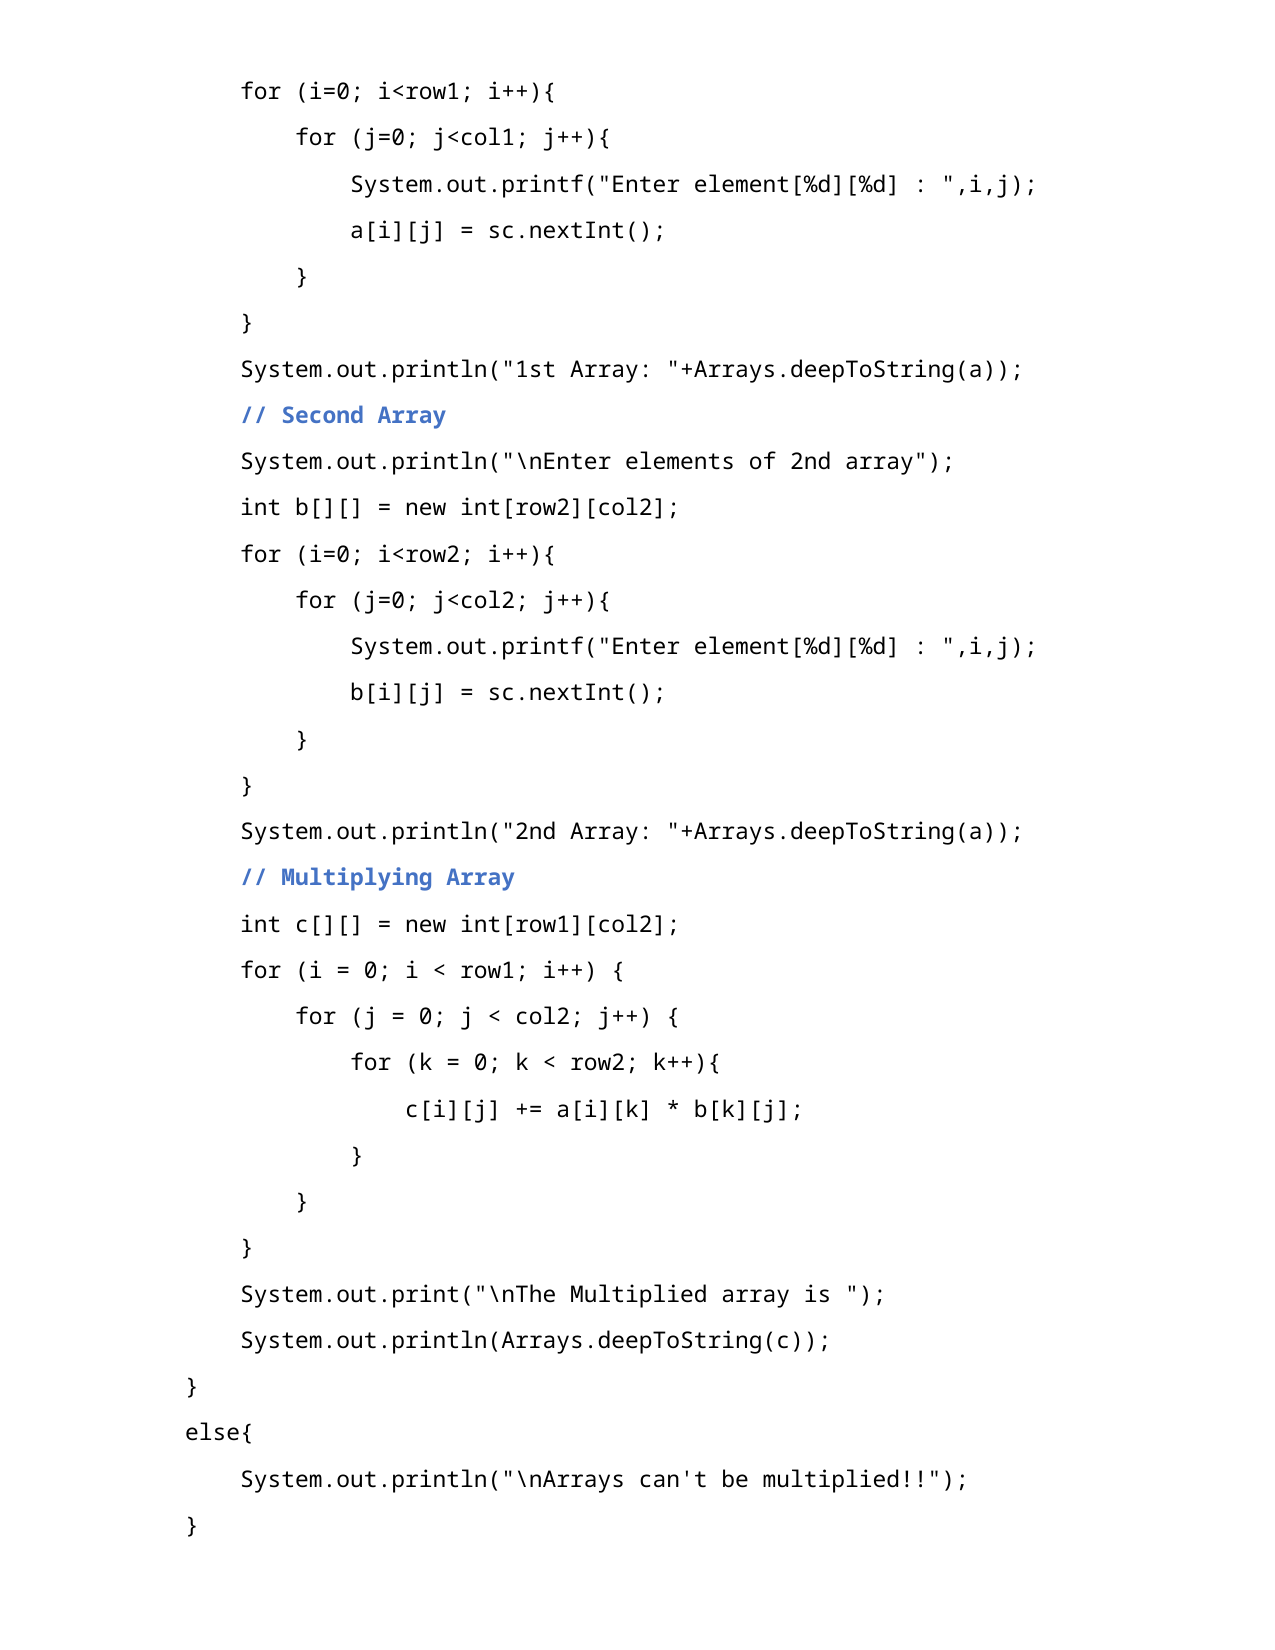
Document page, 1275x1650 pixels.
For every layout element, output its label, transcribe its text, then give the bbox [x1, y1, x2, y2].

text for (k = 0; k < row2; k++){ [75, 1046, 1200, 1077]
text else{ [75, 1416, 1200, 1447]
text } [75, 1185, 1200, 1216]
text System.out.println(Arrays.deepToString(c)); [75, 1324, 1200, 1355]
text System.out.printf("Enter element[%d][%d] : ",i,j); [75, 167, 1200, 199]
text int c[][] = new int[row1][col2]; [75, 907, 1200, 939]
text c[i][j] += a[i][k] * b[k][j]; [75, 1092, 1200, 1124]
text } [75, 306, 1200, 337]
text for (i=0; i<row2; i++){ [75, 537, 1200, 569]
text } [75, 1509, 1200, 1540]
text // Multiplying Array [75, 861, 1200, 892]
text System.out.println("\nEnter elements of 2nd array"); [75, 445, 1200, 476]
text System.out.print("\nThe Multiplied array is "); [75, 1277, 1200, 1309]
text } [75, 722, 1200, 754]
text for (i=0; i<row1; i++){ [75, 75, 1200, 106]
text int b[][] = new int[row2][col2]; [75, 491, 1200, 522]
text for (j=0; j<col1; j++){ [75, 121, 1200, 152]
text } [75, 1370, 1200, 1401]
text b[i][j] = sc.nextInt(); [75, 676, 1200, 707]
text // Second Array [75, 399, 1200, 430]
text } [75, 769, 1200, 800]
text System.out.println("2nd Array: "+Arrays.deepToString(a)); [75, 815, 1200, 846]
text for (j = 0; j < col2; j++) { [75, 1000, 1200, 1031]
text } [75, 1139, 1200, 1170]
text System.out.println("1st Array: "+Arrays.deepToString(a)); [75, 352, 1200, 384]
text a[i][j] = sc.nextInt(); [75, 214, 1200, 245]
text for (i = 0; i < row1; i++) { [75, 954, 1200, 985]
text for (j=0; j<col2; j++){ [75, 584, 1200, 615]
text } [75, 260, 1200, 291]
text System.out.println("\nArrays can't be multiplied!!"); [75, 1462, 1200, 1494]
text } [75, 1231, 1200, 1262]
text System.out.printf("Enter element[%d][%d] : ",i,j); [75, 630, 1200, 661]
